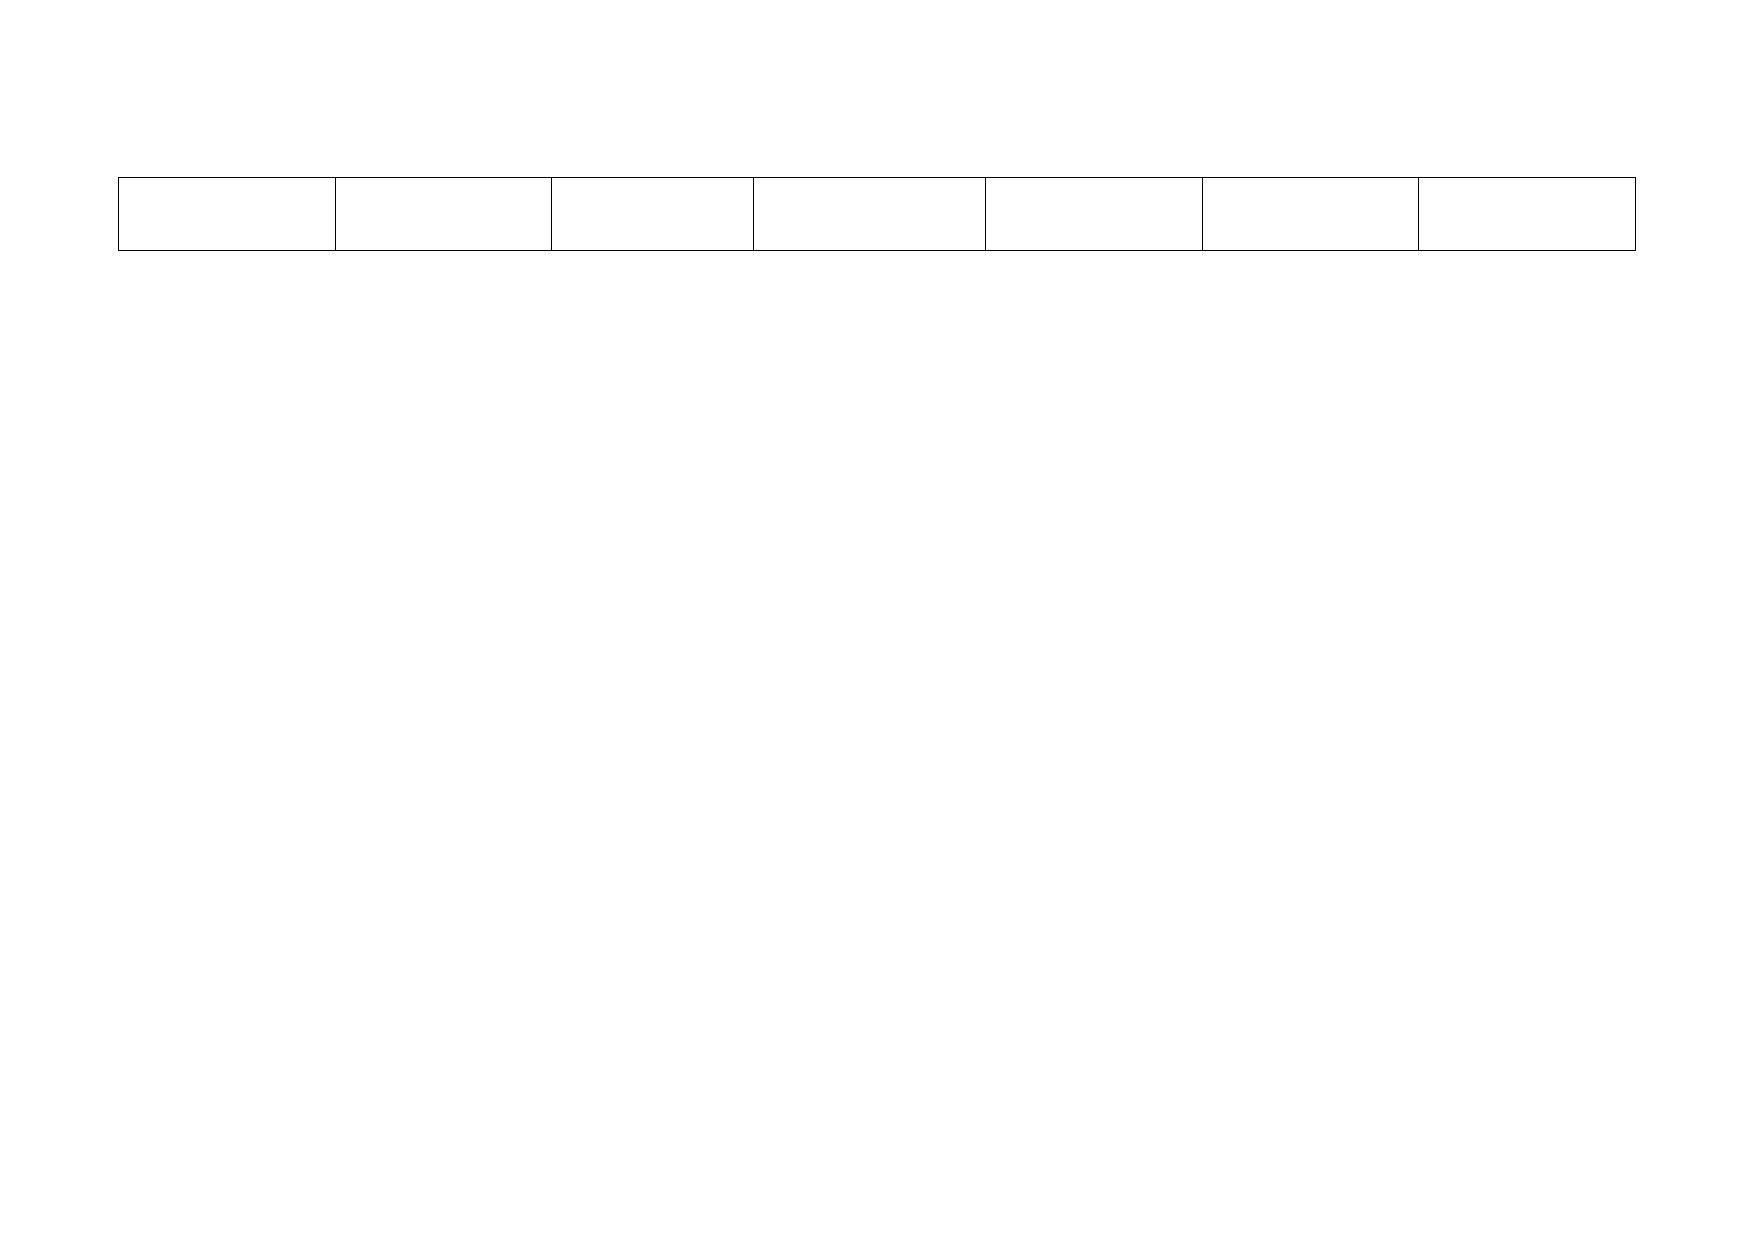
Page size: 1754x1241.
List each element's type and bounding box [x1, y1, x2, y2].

table_cell [754, 178, 985, 250]
table_cell [336, 178, 551, 250]
table_cell [1419, 178, 1635, 250]
table_cell [986, 178, 1202, 250]
table_cell [552, 178, 753, 250]
table_cell [119, 178, 335, 250]
table_cell [1203, 178, 1418, 250]
